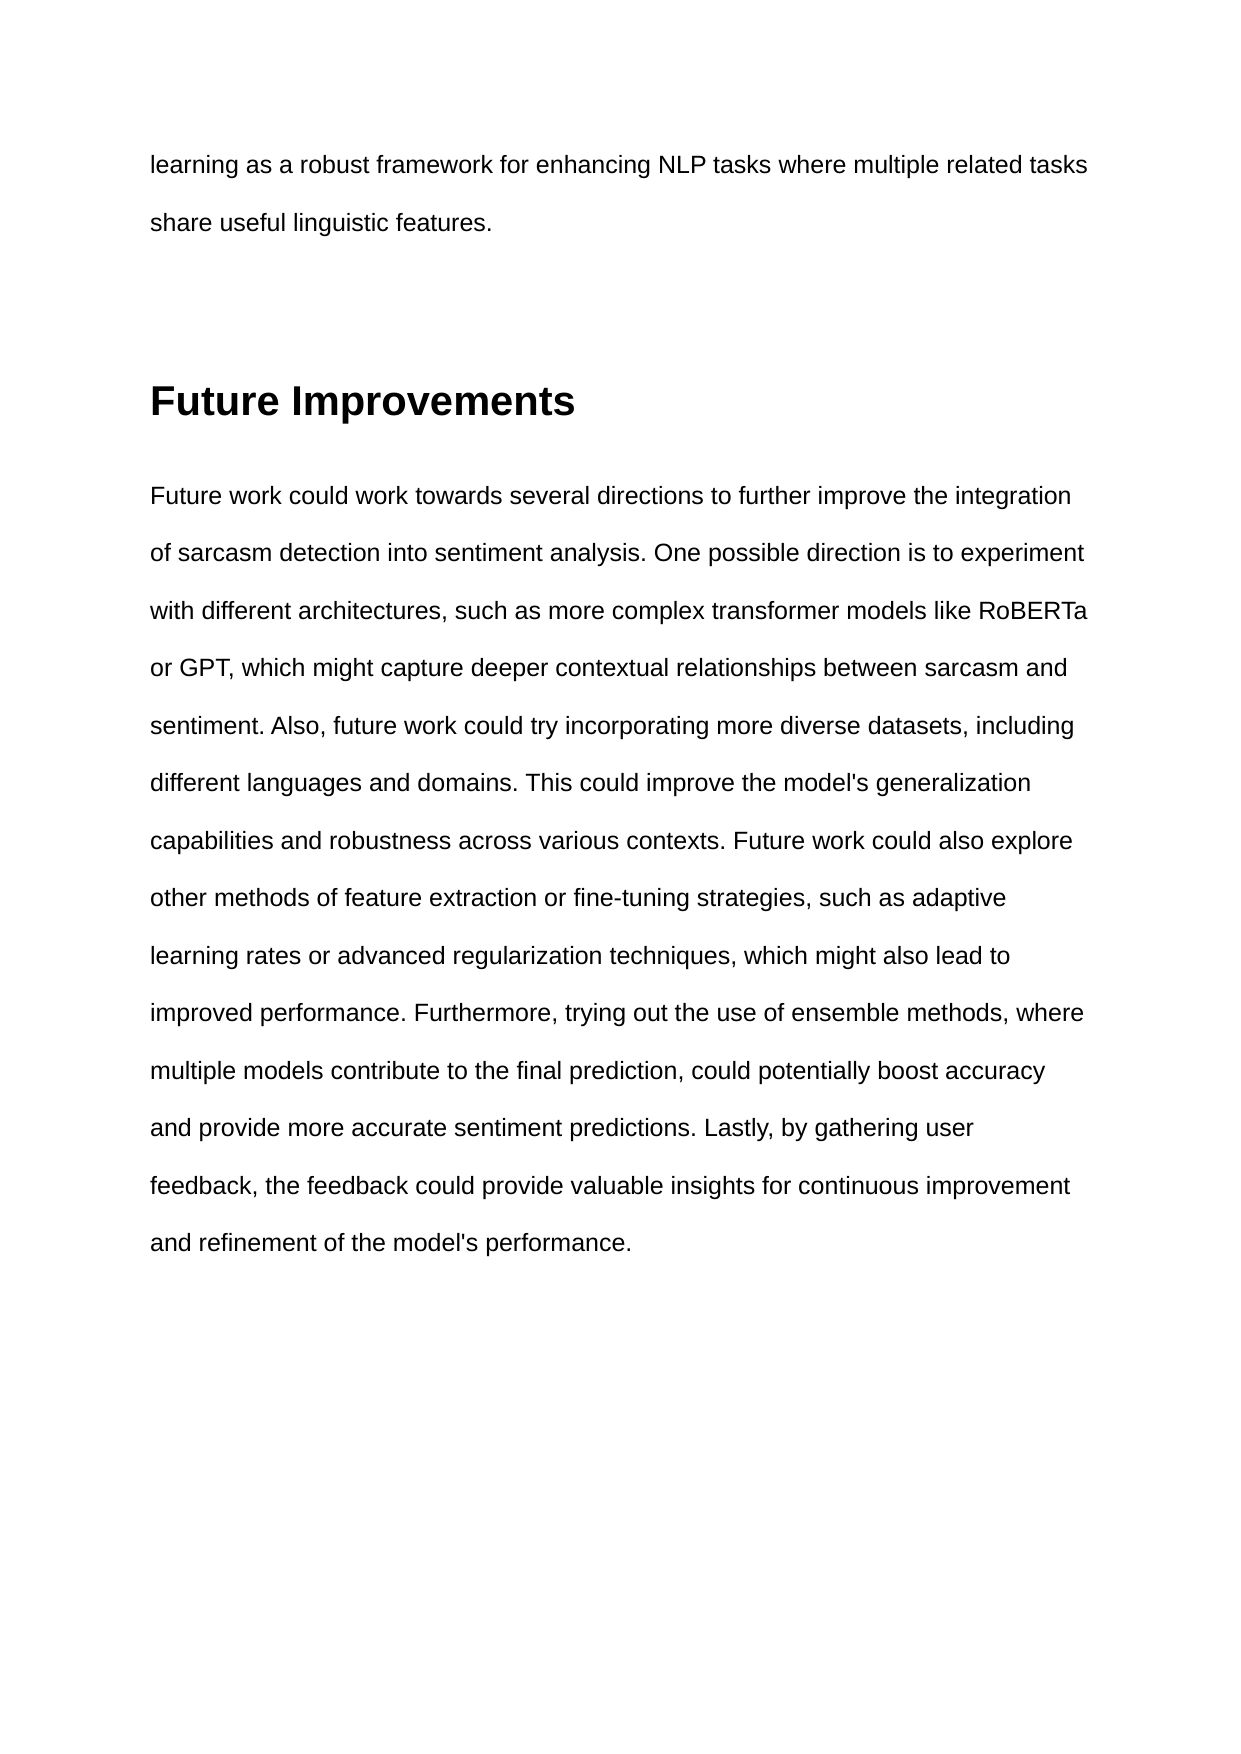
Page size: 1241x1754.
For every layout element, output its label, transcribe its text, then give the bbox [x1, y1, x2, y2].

text Future work could work towards several directions to further improve the integration of sarcasm detection into sentiment analysis. One possible direction is to experiment with different architectures, such as more complex transformer models like RoBERTa or GPT, which might capture deeper contextual relationships between sarcasm and sentiment. Also, future work could try incorporating more diverse datasets, including different languages and domains. This could improve the model's generalization capabilities and robustness across various contexts. Future work could also explore other methods of feature extraction or fine-tuning strategies, such as adaptive learning rates or advanced regularization techniques, which might also lead to improved performance. Furthermore, trying out the use of ensemble methods, where multiple models contribute to the final prediction, could potentially boost accuracy and provide more accurate sentiment predictions. Lastly, by gathering user feedback, the feedback could provide valuable insights for continuous improvement and refinement of the model's performance. [150, 481, 1090, 1257]
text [150, 150, 1090, 236]
subtitle Future Improvements [150, 377, 1090, 424]
